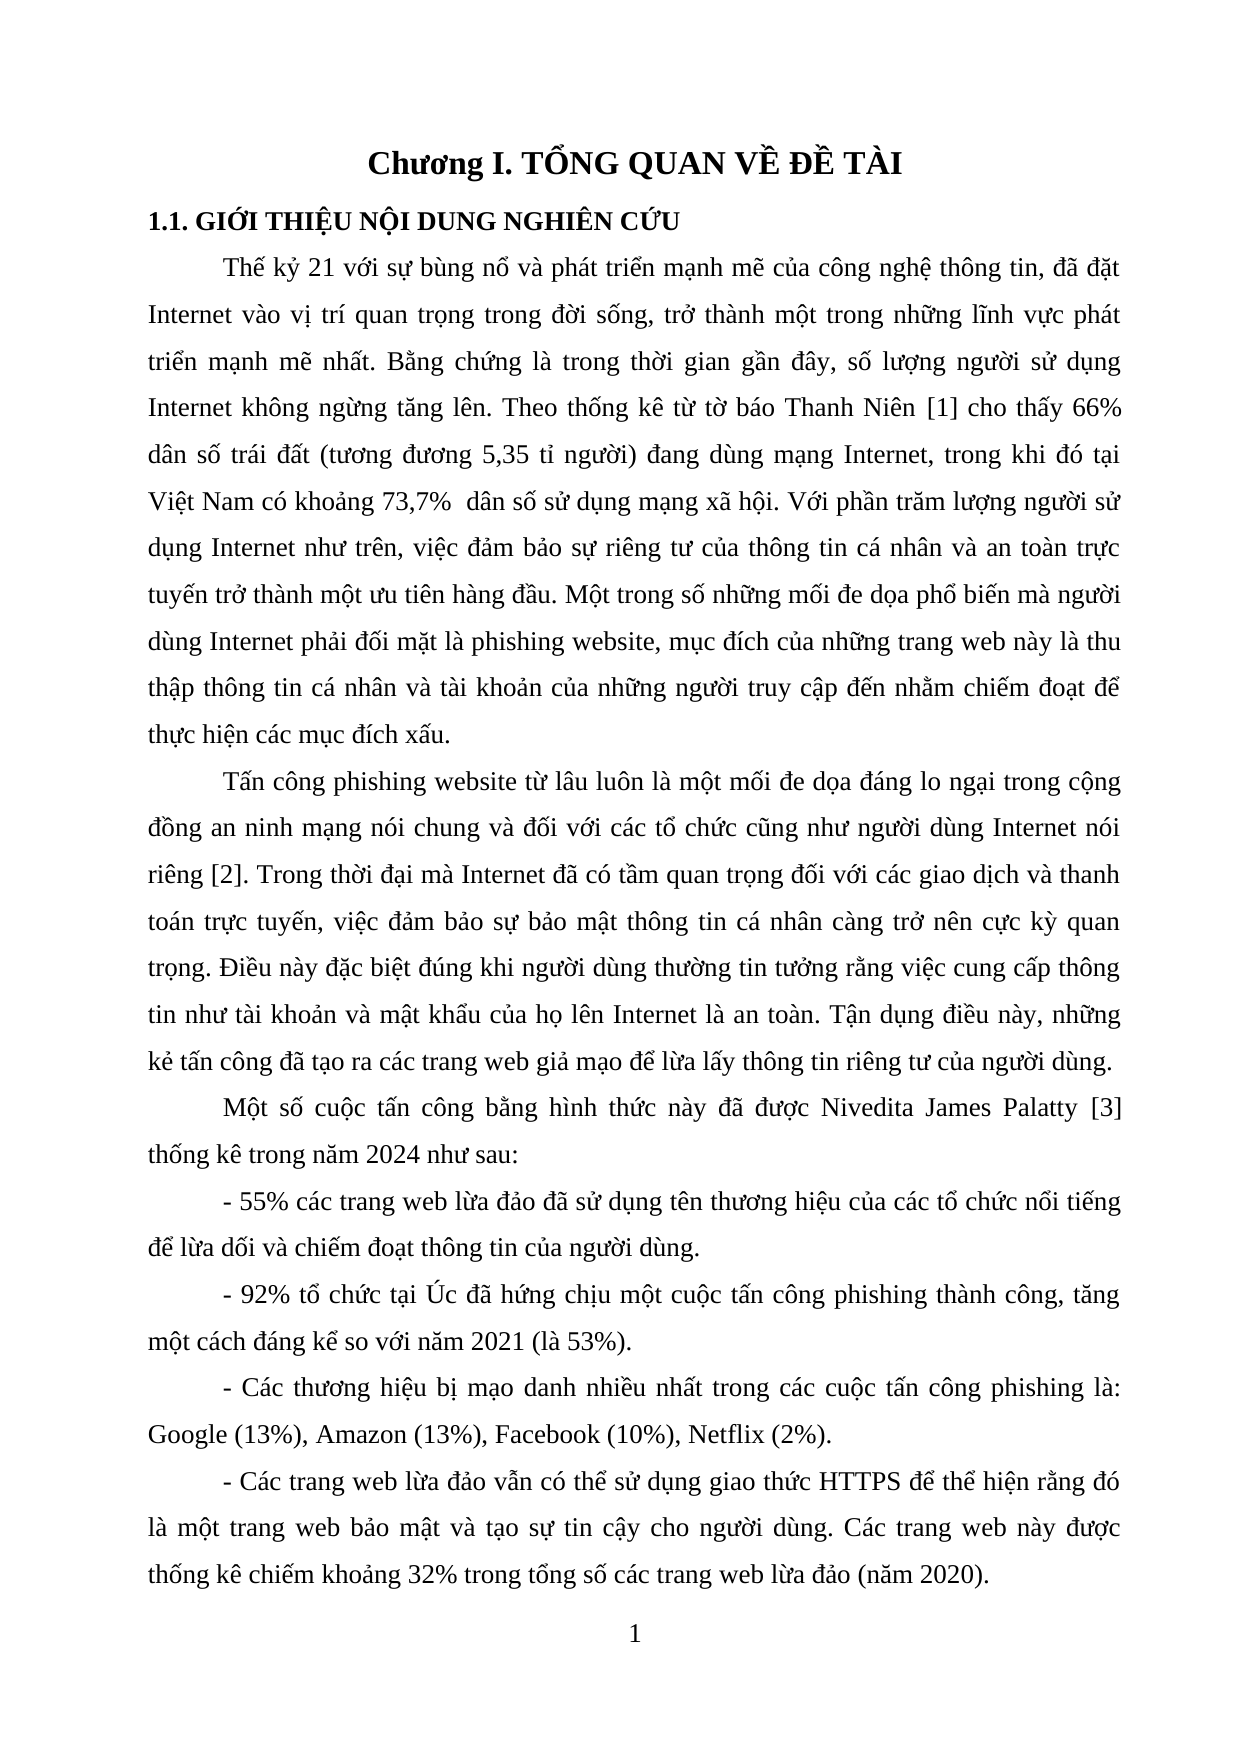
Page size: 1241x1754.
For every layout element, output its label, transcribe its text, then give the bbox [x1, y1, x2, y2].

text Một số cuộc tấn công bằng hình thức này đã được Nivedita James Palatty thống kê trong năm 2024 như sau: [148, 1091, 1122, 1169]
subtitle 1.1. GIỚI THIỆU NỘI DUNG NGHIÊN CỨU [148, 205, 1122, 236]
text - 92% tổ chức tại Úc đã hứng chịu một cuộc tấn công phishing thành công, tăng một cách đáng kể so với năm 2021 (là 53%). [148, 1278, 1122, 1356]
text Tấn công phishing website từ lâu luôn là một mối đe dọa đáng lo ngại trong cộng đồng an ninh mạng nói chung và đối với các tổ chức cũng như người dùng Internet nói riêng. Trong thời đại mà Internet đã có tầm quan trọng đối với các giao dịch và thanh toán trực tuyến, việc đảm bảo sự bảo mật thông tin cá nhân càng trở nên cực kỳ quan trọng. Điều này đặc biệt đúng khi người dùng thường tin tưởng rằng việc cung cấp thông tin như tài khoản và mật khẩu của họ lên Internet là an toàn. Tận dụng điều này, những kẻ tấn công đã tạo ra các trang web giả mạo để lừa lấy thông tin riêng tư của người dùng. [148, 765, 1122, 1076]
text - Các trang web lừa đảo vẫn có thể sử dụng giao thức HTTPS để thể hiện rằng đó là một trang web bảo mật và tạo sự tin cậy cho người dùng. Các trang web này được thống kê chiếm khoảng 32% trong tổng số các trang web lừa đảo (năm 2020). [148, 1465, 1122, 1589]
text - Các thương hiệu bị mạo danh nhiều nhất trong các cuộc tấn công phishing là: Google (13%), Amazon (13%), Facebook (10%), Netflix (2%). [148, 1371, 1122, 1449]
text Thế kỷ 21 với sự bùng nổ và phát triển mạnh mẽ của công nghệ thông tin, đã đặt Internet vào vị trí quan trọng trong đời sống, trở thành một trong những lĩnh vực phát triển mạnh mẽ nhất. Bằng chứng là trong thời gian gần đây, số lượng người sử dụng Internet không ngừng tăng lên. Theo thống kê từ tờ báo Thanh Niên cho thấy 66% dân số trái đất (tương đương 5,35 tỉ người) đang dùng mạng Internet, trong khi đó tại Việt Nam có khoảng 73,7% dân số sử dụng mạng xã hội. Với phần trăm lượng người sử dụng Internet như trên, việc đảm bảo sự riêng tư của thông tin cá nhân và an toàn trực tuyến trở thành một ưu tiên hàng đầu. Một trong số những mối đe dọa phổ biến mà người dùng Internet phải đối mặt là phishing website, mục đích của những trang web này là thu thập thông tin cá nhân và tài khoản của những người truy cập đến nhằm chiếm đoạt để thực hiện các mục đích xấu. [148, 251, 1122, 749]
subtitle Chương I. TỔNG QUAN VỀ ĐỀ TÀI [148, 143, 1122, 181]
text - 55% các trang web lừa đảo đã sử dụng tên thương hiệu của các tổ chức nổi tiếng để lừa dối và chiếm đoạt thông tin của người dùng. [148, 1185, 1122, 1263]
